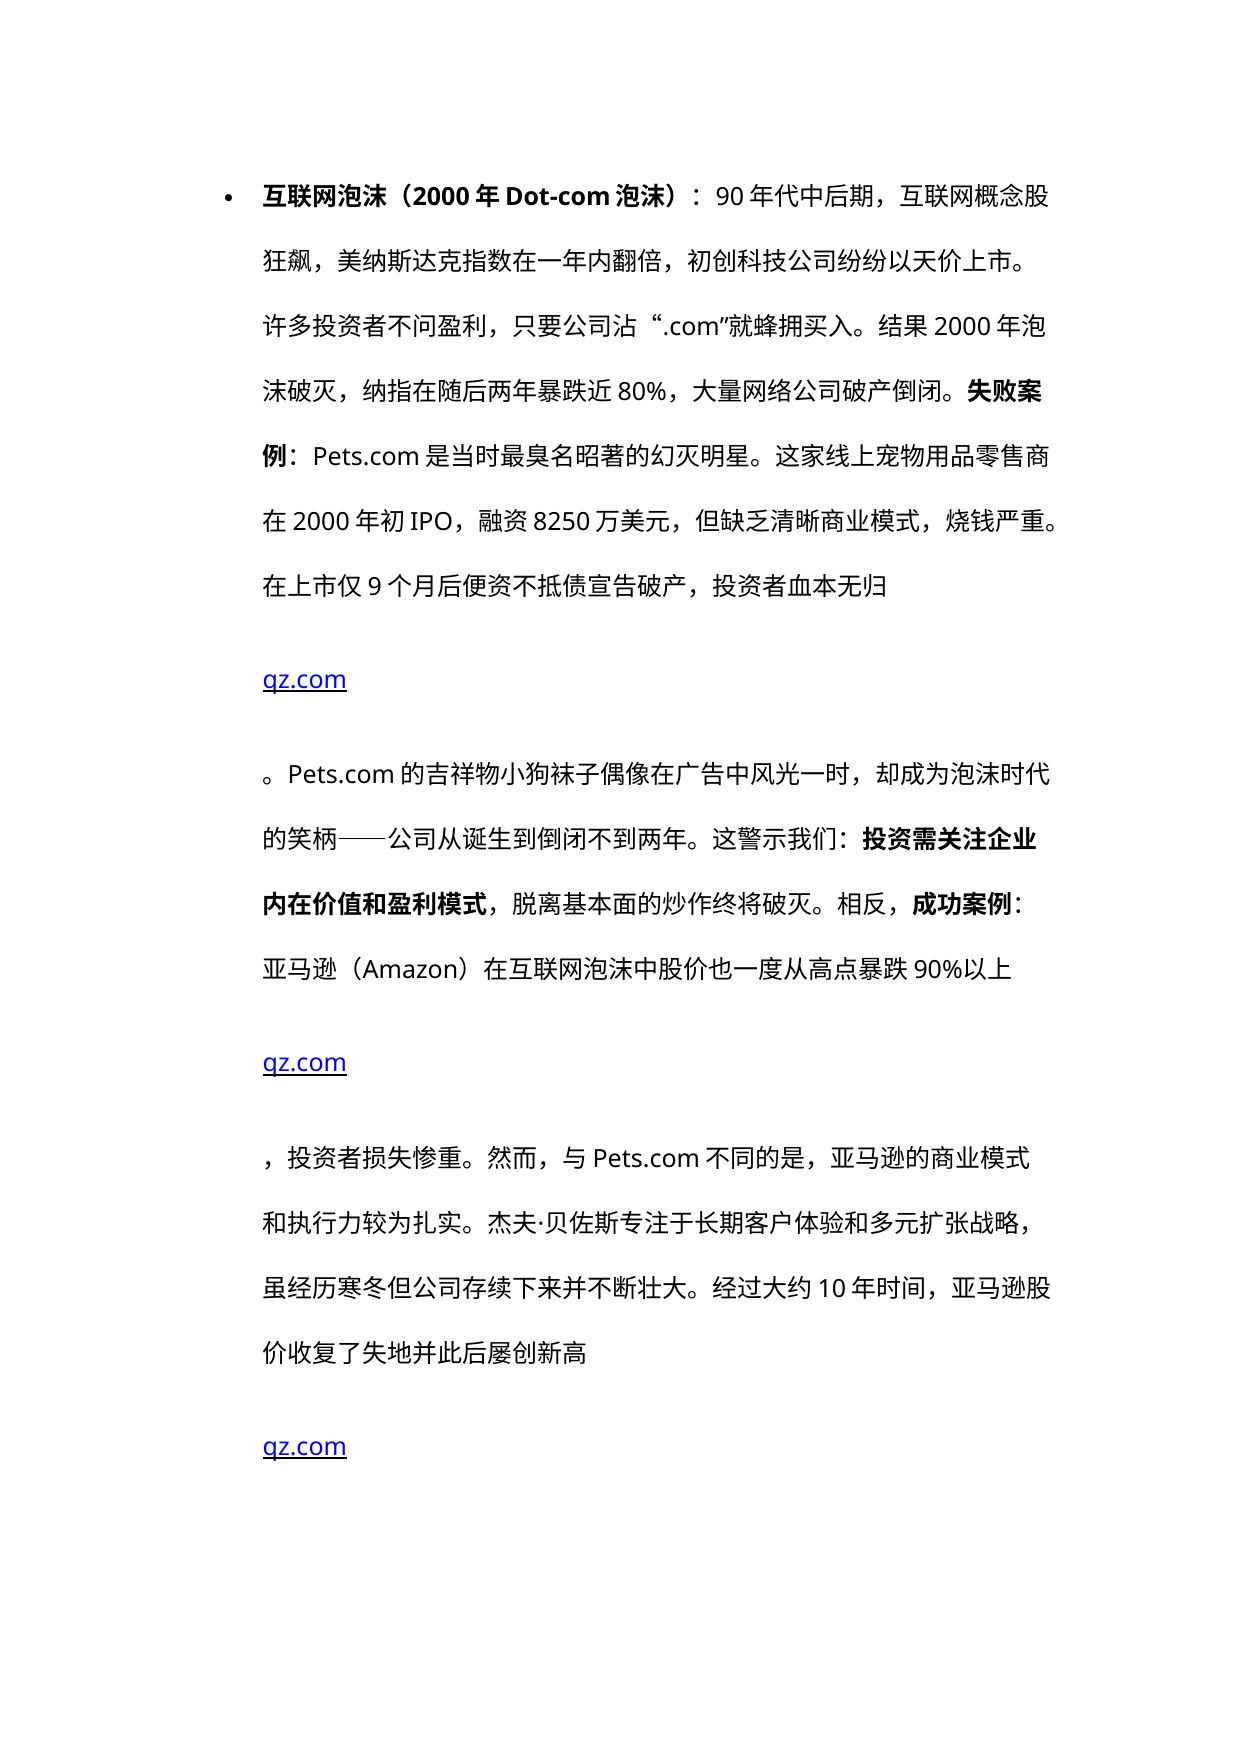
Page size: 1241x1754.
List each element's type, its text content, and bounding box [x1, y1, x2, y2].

text ，投资者损失惨重。然而，与Pets.com不同的是，亚马逊的商业模式和执行力较为扎实。杰夫·贝佐斯专注于长期客户体验和多元扩张战略，虽经历寒冬但公司存续下来并不断壮大。经过大约10年时间，亚马逊股价收复了失地并此后屡创新高​ [262, 1124, 1053, 1384]
list 互联网泡沫（2000年Dot-com泡沫）：90年代中后期，互联网概念股狂飙，美纳斯达克指数在一年内翻倍，初创科技公司纷纷以天价上市。许多投资者不问盈利，只要公司沾“.com”就蜂拥买入。结果2000年泡沫破灭，纳指在随后两年暴跌近80%，大量网络公司破产倒闭。失败案例：Pets.com是当时最臭名昭著的幻灭明星。这家线上宠物用品零售商在2000年初IPO，融资8250万美元，但缺乏清晰商业模式，烧钱严重。在上市仅9个月后便资不抵债宣告破产，投资者血本无归​ [225, 162, 1053, 617]
text qz.com [262, 1413, 1053, 1478]
text 。Pets.com的吉祥物小狗袜子偶像在广告中风光一时，却成为泡沫时代的笑柄——公司从诞生到倒闭不到两年。这警示我们：投资需关注企业内在价值和盈利模式，脱离基本面的炒作终将破灭。相反，成功案例：亚马逊（Amazon）在互联网泡沫中股价也一度从高点暴跌90%以上​ [262, 740, 1053, 1000]
text qz.com [262, 646, 1053, 711]
text qz.com [262, 1029, 1053, 1094]
